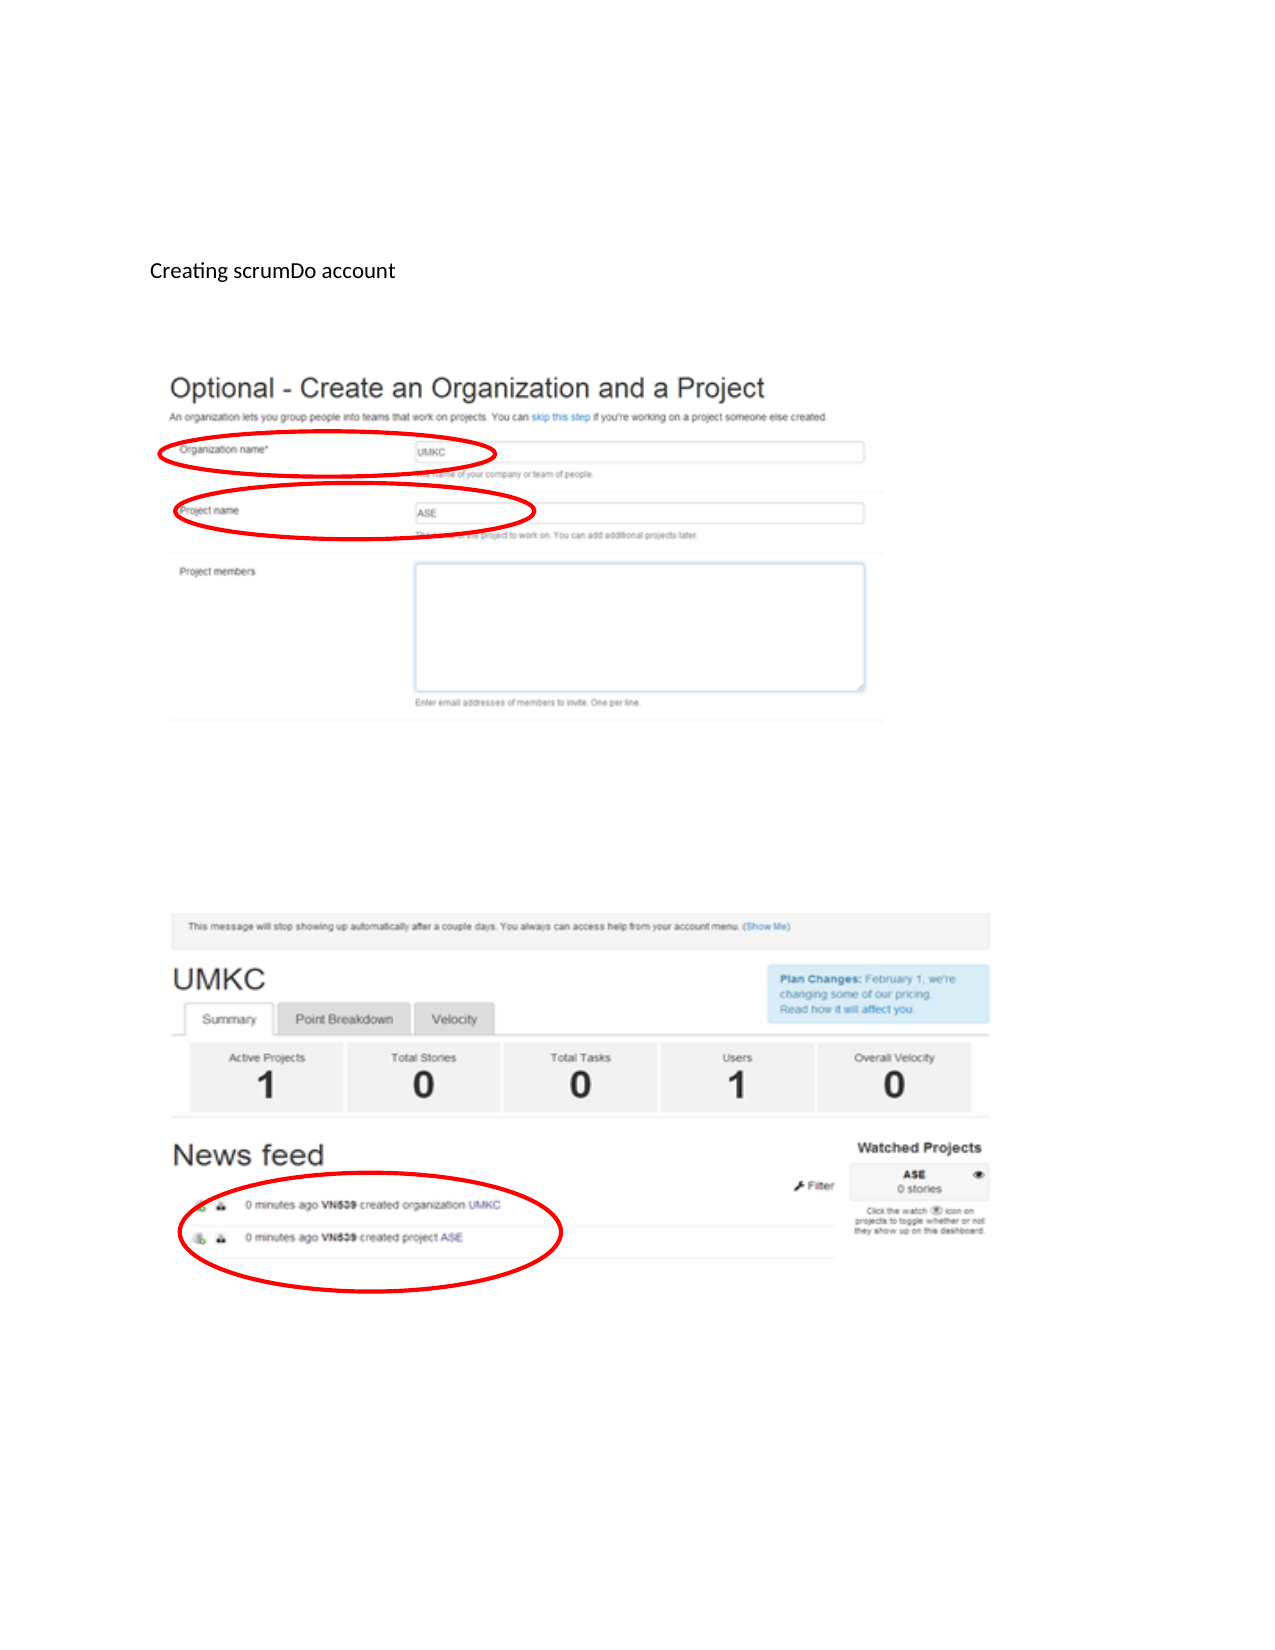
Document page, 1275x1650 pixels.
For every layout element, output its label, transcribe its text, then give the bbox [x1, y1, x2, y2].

picture [150, 913, 1041, 1347]
text Creating scrumDo account [150, 256, 1125, 284]
picture [150, 362, 919, 730]
